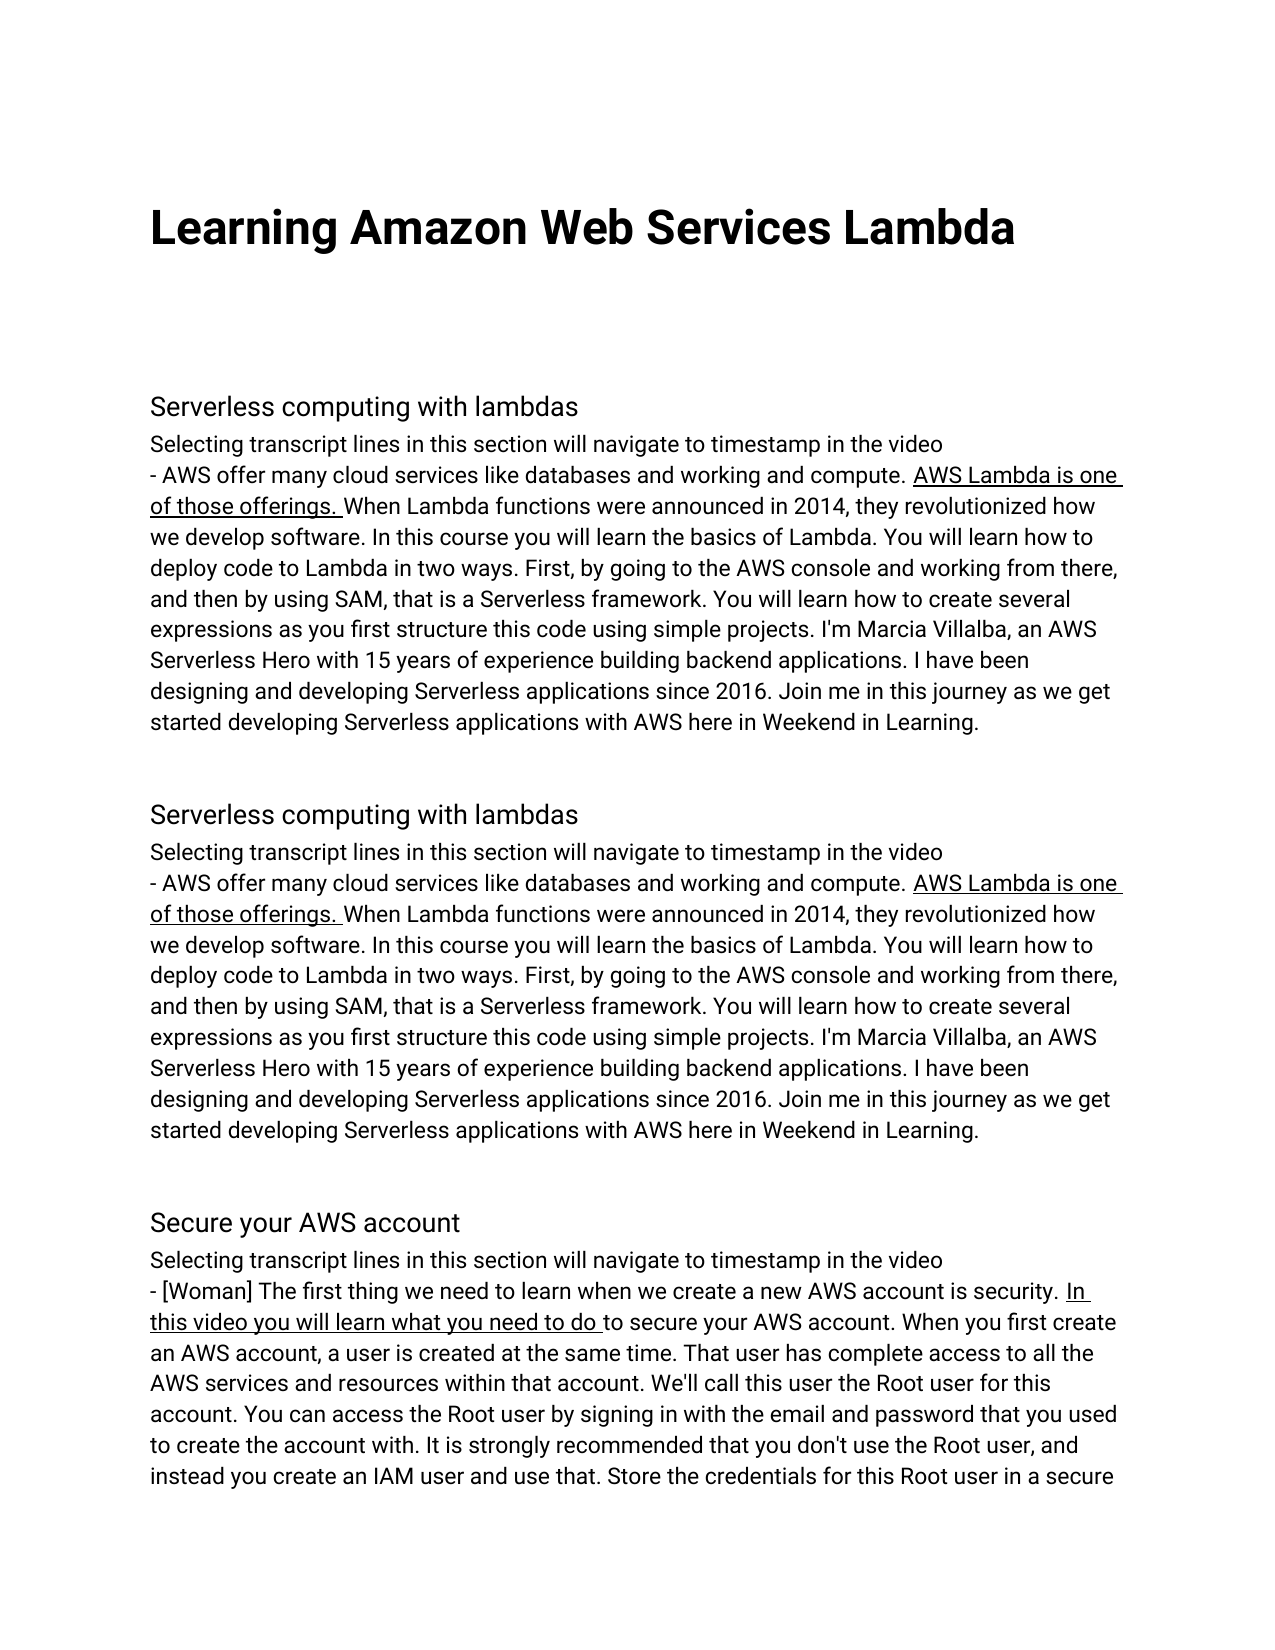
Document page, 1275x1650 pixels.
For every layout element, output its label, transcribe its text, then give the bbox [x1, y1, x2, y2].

text - AWS offer many cloud services like databases and working and compute. AWS Lambda is one of those offerings. When Lambda functions were announced in 2014, they revolutionized how we develop software. In this course you will learn the basics of Lambda. You will learn how to deploy code to Lambda in two ways. First, by going to the AWS console and working from there, and then by using SAM, that is a Serverless framework. You will learn how to create several expressions as you first structure this code using simple projects. I'm Marcia Villalba, an AWS Serverless Hero with 15 years of experience building backend applications. I have been designing and developing Serverless applications since 2016. Join me in this journey as we get started developing Serverless applications with AWS here in Weekend in Learning. [150, 870, 1125, 1144]
subtitle Secure your AWS account [150, 1207, 1125, 1239]
text Selecting transcript lines in this section will navigate to timestamp in the video [150, 432, 1125, 458]
subtitle Serverless computing with lambdas [150, 391, 1125, 423]
text - AWS offer many cloud services like databases and working and compute. AWS Lambda is one of those offerings. When Lambda functions were announced in 2014, they revolutionized how we develop software. In this course you will learn the basics of Lambda. You will learn how to deploy code to Lambda in two ways. First, by going to the AWS console and working from there, and then by using SAM, that is a Serverless framework. You will learn how to create several expressions as you first structure this code using simple projects. I'm Marcia Villalba, an AWS Serverless Hero with 15 years of experience building backend applications. I have been designing and developing Serverless applications since 2016. Join me in this journey as we get started developing Serverless applications with AWS here in Weekend in Learning. [150, 462, 1125, 736]
subtitle Learning Amazon Web Services Lambda [150, 200, 1125, 256]
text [150, 1278, 1125, 1490]
text Selecting transcript lines in this section will navigate to timestamp in the video [150, 839, 1125, 866]
subtitle Serverless computing with lambdas [150, 799, 1125, 831]
text Selecting transcript lines in this section will navigate to timestamp in the video [150, 1247, 1125, 1274]
